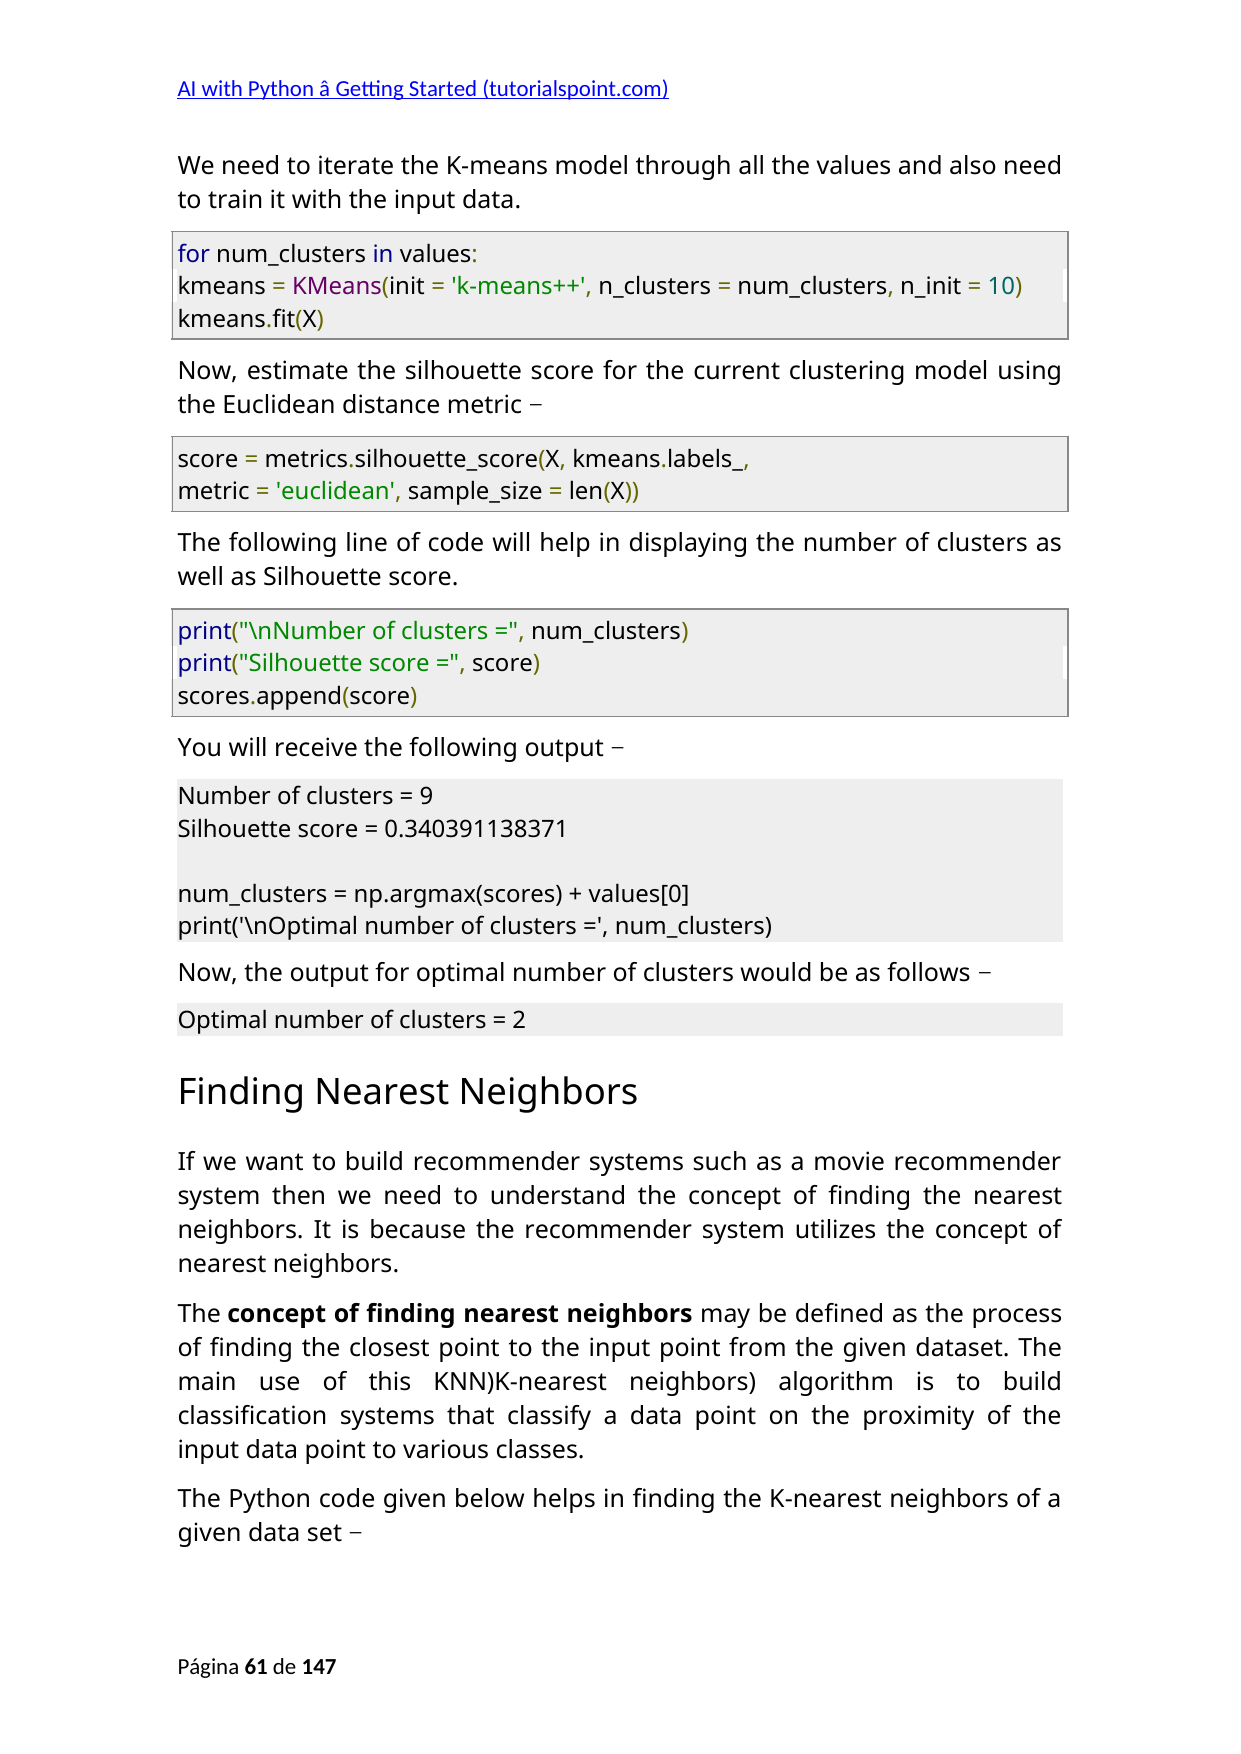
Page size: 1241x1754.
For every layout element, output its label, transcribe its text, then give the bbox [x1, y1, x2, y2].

text Finding Nearest Neighbors [177, 1065, 1063, 1115]
text print('\nOptimal number of clusters =', num_clusters) [177, 909, 1063, 942]
text score = metrics.silhouette_score(X, kmeans.labels_, [173, 437, 1067, 468]
text Optimal number of clusters = 2 [177, 1003, 1063, 1036]
text The concept of finding nearest neighbors may be defined as the process of finding the closest point to the input point from the given dataset. The main use of this KNN)K-nearest neighbors) algorithm is to build classification systems that classify a data point on the proximity of the input data point to various classes. [177, 1295, 1063, 1466]
text Now, the output for optimal number of clusters would be as follows − [177, 954, 1063, 988]
text Now, estimate the silhouette score for the current clustering model using the Euclidean distance metric − [177, 352, 1063, 421]
text num_clusters = np.argmax(scores) + values[0] [177, 877, 1063, 909]
text If we want to build recommender systems such as a movie recommender system then we need to understand the concept of finding the nearest neighbors. It is because the recommender system utilizes the concept of nearest neighbors. [177, 1144, 1063, 1280]
text kmeans.fit(X) [173, 296, 1067, 338]
text You will receive the following output − [177, 730, 1063, 764]
text The following line of code will help in displaying the number of clusters as well as Silhouette score. [177, 525, 1063, 593]
text We need to iterate the K-means model through all the values and also need to train it with the input data. [177, 148, 1063, 216]
text print("Silhouette score =", score) [177, 646, 1063, 673]
text print("\nNumber of clusters =", num_clusters) [173, 610, 1067, 646]
text Number of clusters = 9 [177, 779, 1063, 811]
text kmeans = KMeans(init = 'k-means++', n_clusters = num_clusters, n_init = 10) [177, 269, 1063, 296]
text for num_clusters in values: [173, 232, 1067, 269]
text Silhouette score = 0.340391138371 [177, 811, 1063, 844]
text The Python code given below helps in finding the K-nearest neighbors of a given data set − [177, 1481, 1063, 1549]
text scores.append(score) [173, 673, 1067, 716]
text metric = 'euclidean', sample_size = len(X)) [173, 468, 1067, 511]
